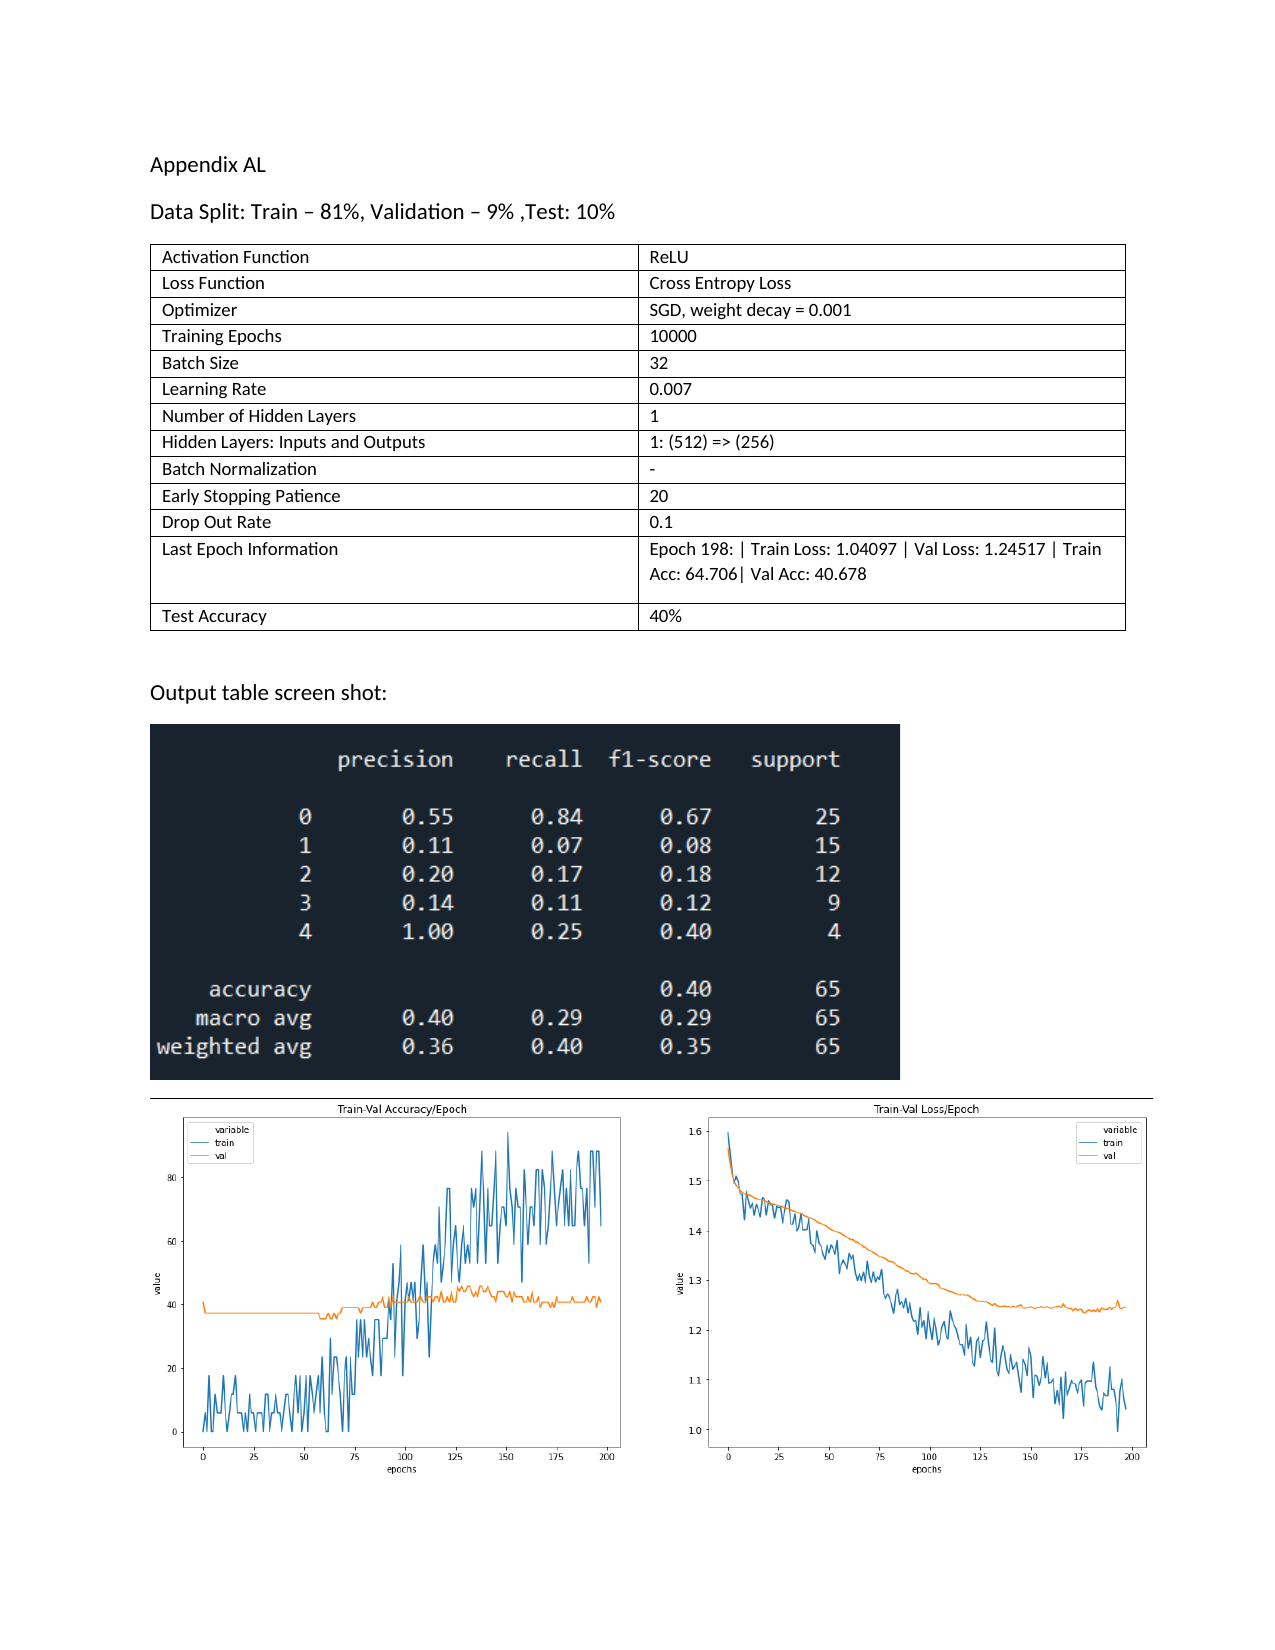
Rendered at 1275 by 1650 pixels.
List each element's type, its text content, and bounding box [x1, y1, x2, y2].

table_cell Batch Normalization [151, 457, 638, 483]
table_cell Optimizer [151, 298, 638, 323]
table_cell Learning Rate [151, 378, 638, 403]
table_cell 1: (512) => (256) [639, 431, 1125, 456]
table_cell 20 [639, 484, 1125, 509]
table_cell Epoch 198: | Train Loss: 1.04097 | Val Loss: 1.24517 | Train Acc: 64.706| Val Acc: 40.678 [639, 537, 1125, 603]
table_cell Cross Entropy Loss [639, 271, 1125, 297]
table_header Activation Function [151, 245, 638, 270]
table_cell Number of Hidden Layers [151, 404, 638, 430]
table_cell Training Epochs [151, 325, 638, 350]
picture [150, 724, 901, 1080]
table_cell 10000 [639, 325, 1125, 350]
table_cell Early Stopping Patience [151, 484, 638, 509]
table_cell Last Epoch Information [151, 537, 638, 603]
table_cell Loss Function [151, 271, 638, 297]
table_cell 32 [639, 351, 1125, 377]
table_cell SGD, weight decay = 0.001 [639, 298, 1125, 323]
table_cell - [639, 457, 1125, 483]
text Data Split: Train – 81%, Validation – 9% ,Test: 10% [150, 197, 1125, 225]
text Appendix AL [150, 150, 1125, 178]
table_cell Hidden Layers: Inputs and Outputs [151, 431, 638, 456]
table_cell 40% [639, 604, 1125, 630]
text Output table screen shot: [150, 678, 1125, 706]
table_header ReLU [639, 245, 1125, 270]
picture [150, 1098, 1154, 1479]
table_cell 0.1 [639, 510, 1125, 536]
table_cell Test Accuracy [151, 604, 638, 630]
table_cell Batch Size [151, 351, 638, 377]
table_cell Drop Out Rate [151, 510, 638, 536]
table_cell 1 [639, 404, 1125, 430]
table_cell 0.007 [639, 378, 1125, 403]
